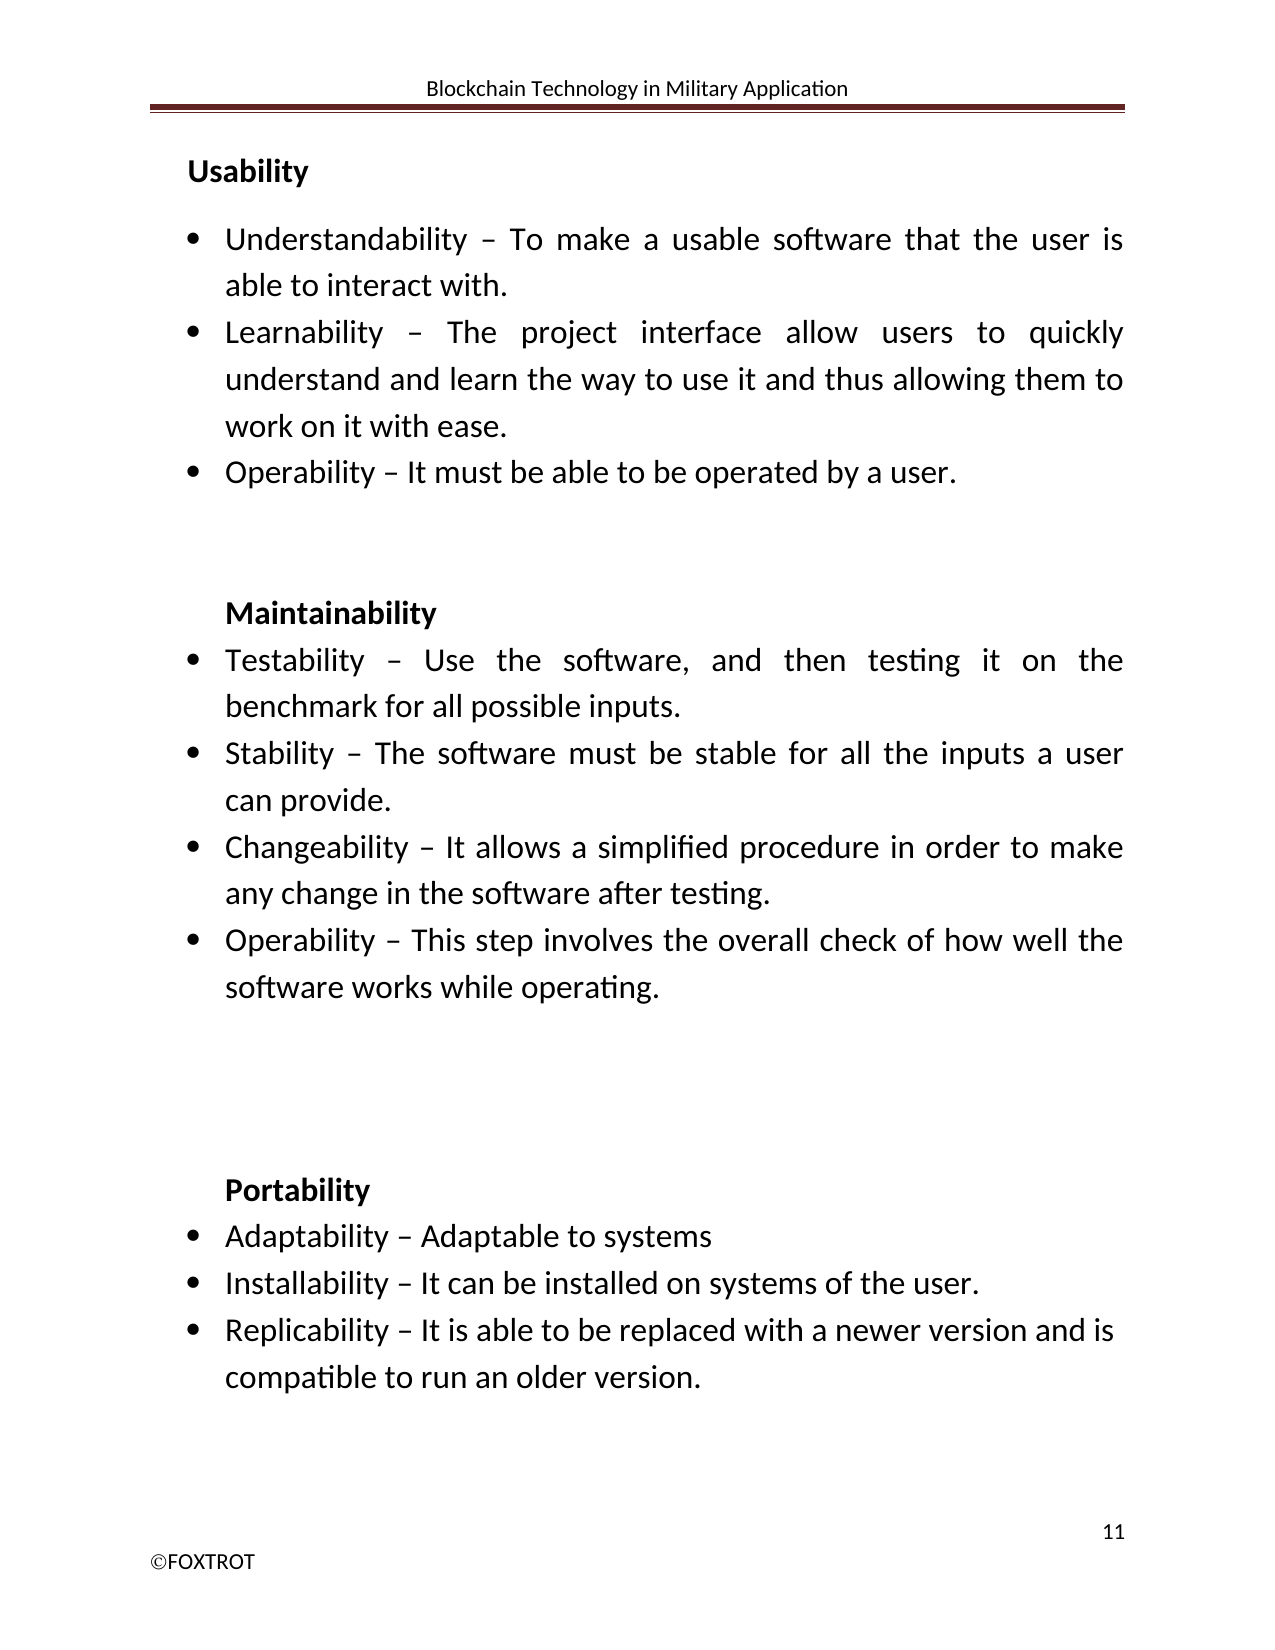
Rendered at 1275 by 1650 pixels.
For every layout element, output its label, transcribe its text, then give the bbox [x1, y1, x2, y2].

list Replicability – It is able to be replaced with a newer version and is compatible to run an older version. [187, 1309, 1125, 1397]
list Stability – The software must be stable for all the inputs a user can provide. [187, 732, 1125, 819]
text Usability [187, 150, 1125, 191]
list Portability [225, 1169, 1125, 1209]
list Adaptability – Adaptable to systems [187, 1216, 1125, 1256]
list Operability – It must be able to be operated by a user. [187, 451, 1125, 492]
list Maintainability [225, 592, 1125, 632]
list Changeability – It allows a simplified procedure in order to make any change in the software after testing. [187, 826, 1125, 913]
list Understandability – To make a usable software that the user is able to interact with. [187, 218, 1125, 305]
list Installability – It can be installed on systems of the user. [187, 1262, 1125, 1303]
list Operability – This step involves the overall check of how well the software works while operating. [187, 919, 1125, 1007]
list Testability – Use the software, and then testing it on the benchmark for all possible inputs. [187, 638, 1125, 726]
list Learnability – The project interface allow users to quickly understand and learn the way to use it and thus allowing them to work on it with ease. [187, 311, 1125, 445]
